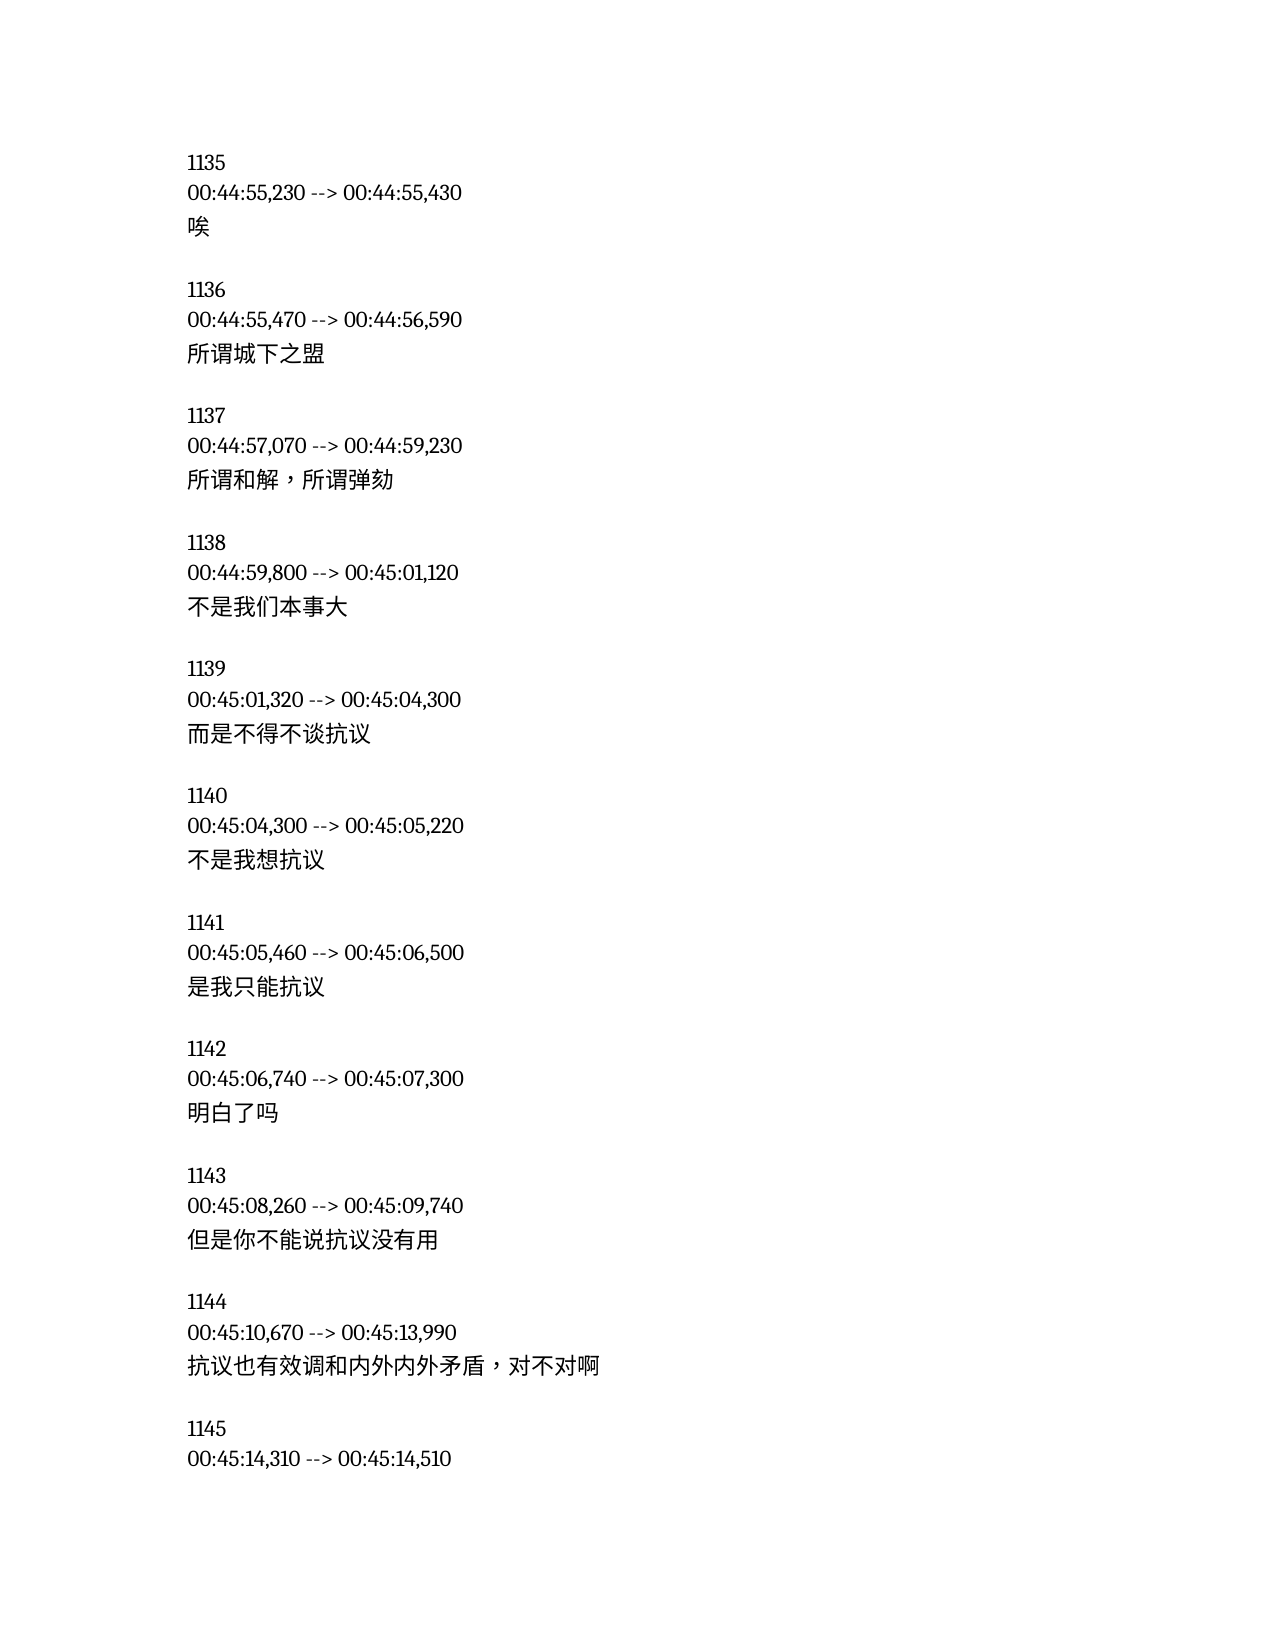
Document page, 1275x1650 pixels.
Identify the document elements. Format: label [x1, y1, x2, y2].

text [187, 150, 1087, 1472]
